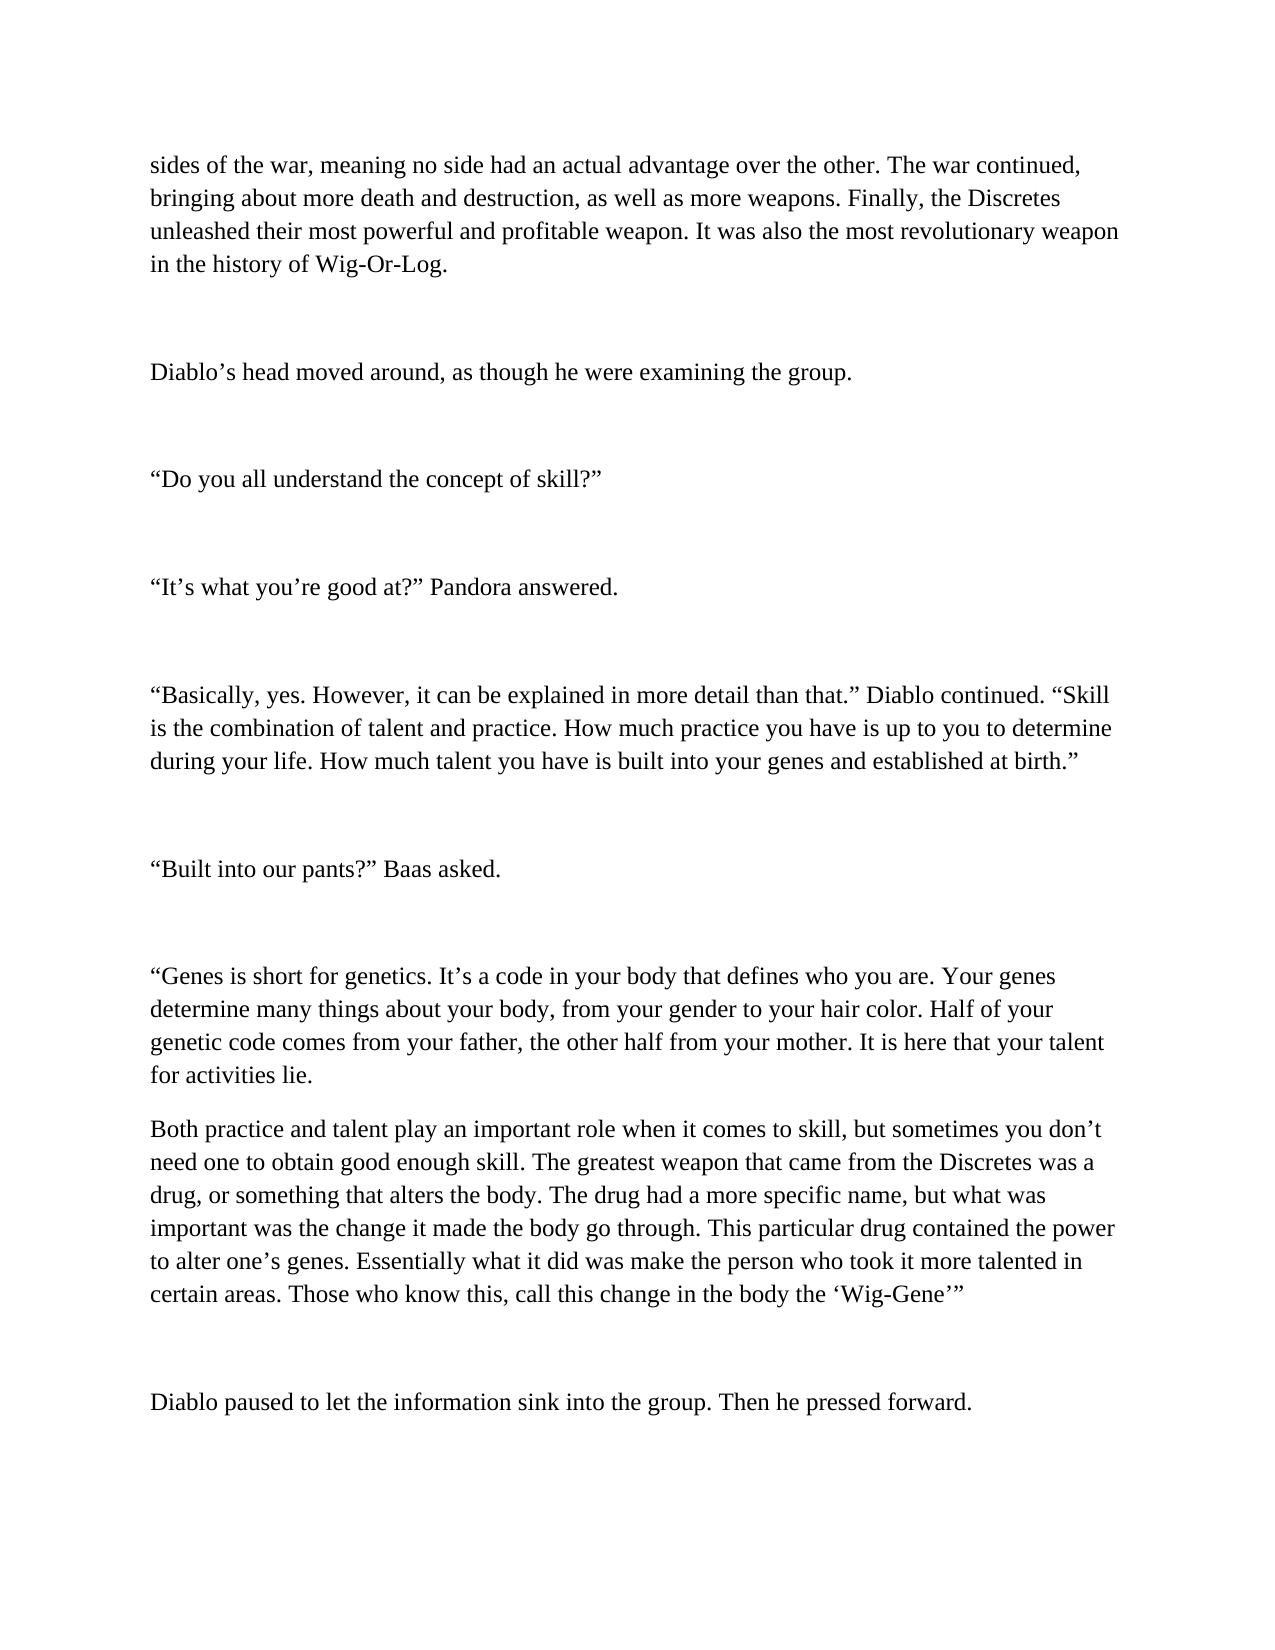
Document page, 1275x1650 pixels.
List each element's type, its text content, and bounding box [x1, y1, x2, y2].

text Both practice and talent play an important role when it comes to skill, but sometimes you don’t need one to obtain good enough skill. The greatest weapon that came from the Discretes was a drug, or something that alters the body. The drug had a more specific name, but what was important was the change it made the body go through. This particular drug contained the power to alter one’s genes. Essentially what it did was make the person who took it more talented in certain areas. Those who know this, call this change in the body the ‘Wig-Gene’” [150, 1114, 1125, 1308]
text “Genes is short for genetics. It’s a code in your body that defines who you are. Your genes determine many things about your body, from your gender to your hair color. Half of your genetic code comes from your father, the other half from your mother. It is here that your talent for activities lie. [150, 961, 1125, 1089]
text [150, 150, 1125, 278]
text “It’s what you’re good at?” Pandora answered. [150, 572, 1125, 601]
text “Built into our pants?” Baas asked. [150, 854, 1125, 882]
text “Do you all understand the concept of skill?” [150, 464, 1125, 493]
text Diablo’s head moved around, as though he were examining the group. [150, 357, 1125, 386]
text “Basically, yes. However, it can be explained in more detail than that.” Diablo continued. “Skill is the combination of talent and practice. How much practice you have is up to you to determine during your life. How much talent you have is built into your genes and established at birth.” [150, 680, 1125, 775]
text Diablo paused to let the information sink into the group. Then he pressed forward. [150, 1387, 1125, 1416]
